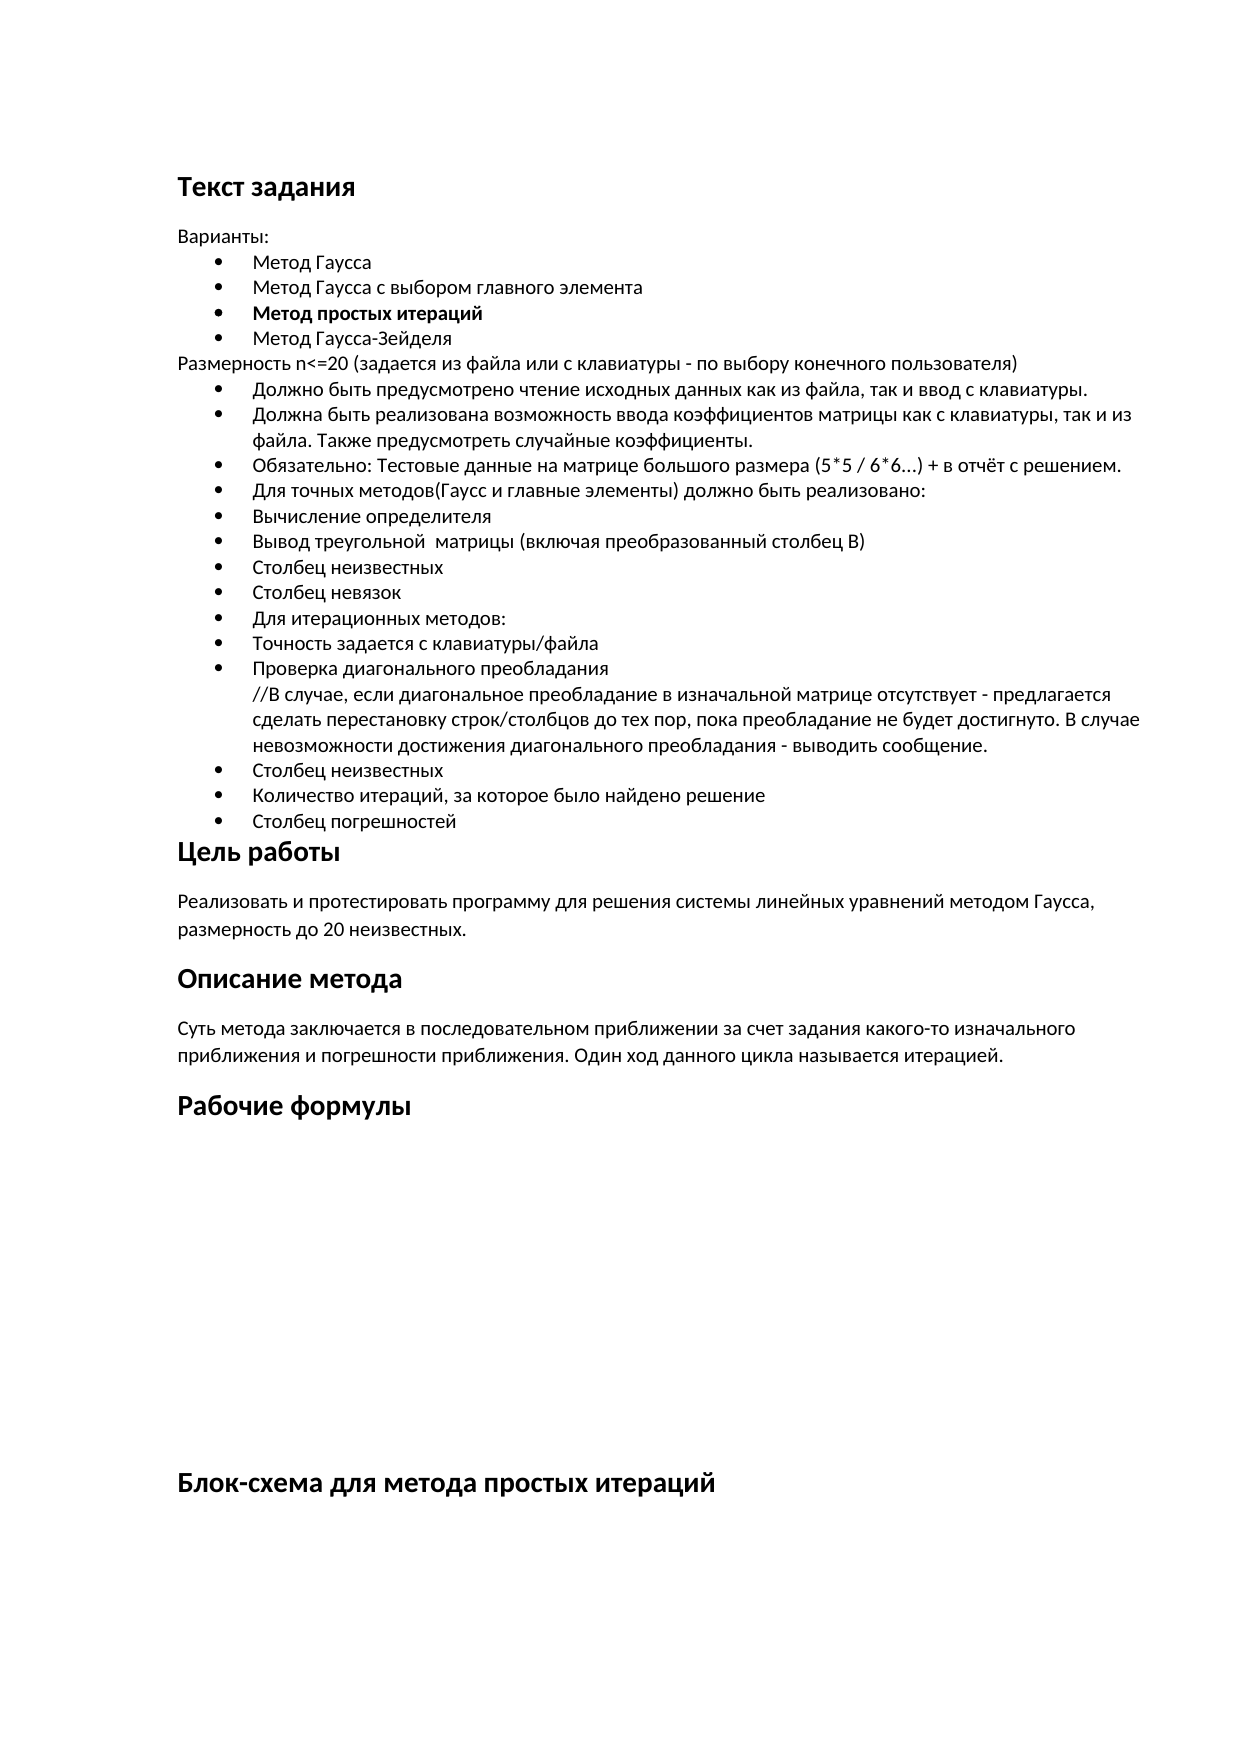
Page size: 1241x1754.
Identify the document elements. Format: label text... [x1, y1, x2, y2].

list Метод Гаусса с выбором главного элемента [215, 274, 1152, 300]
list Точность задается с клавиатуры/файла [215, 630, 1152, 656]
text Варианты: [177, 223, 1152, 249]
text Блок-схема для метода простых итераций [177, 1464, 1152, 1500]
text Суть метода заключается в последовательном приближении за счет задания какого-то изначального приближения и погрешности приближения. Один ход данного цикла называется итерацией. [177, 1015, 1152, 1068]
text Размерность n<=20 (задается из файла или с клавиатуры - по выбору конечного пользователя) [177, 351, 1152, 376]
list Обязательно: Тестовые данные на матрице большого размера (5*5 / 6*6...) + в отчёт с решением. [215, 452, 1152, 478]
text Цель работы [177, 833, 1152, 869]
list Метод Гаусса-Зейделя [215, 325, 1152, 351]
list Для точных методов(Гаусс и главные элементы) должно быть реализовано: [215, 478, 1152, 503]
list Столбец невязок [215, 579, 1152, 605]
list Столбец неизвестных [215, 554, 1152, 579]
list Должна быть реализована возможность ввода коэффициентов матрицы как с клавиатуры, так и из файла. Также предусмотреть случайные коэффициенты. [215, 401, 1152, 452]
list Должно быть предусмотрено чтение исходных данных как из файла, так и ввод с клавиатуры. [215, 376, 1152, 401]
text Реализовать и протестировать программу для решения системы линейных уравнений методом Гаусса, размерность до 20 неизвестных. [177, 888, 1152, 941]
list Столбец погрешностей [215, 808, 1152, 833]
list Проверка диагонального преобладания //В случае, если диагональное преобладание в изначальной матрице отсутствует - предлагается сделать перестановку строк/столбцов до тех пор, пока преобладание не будет достигнуто. В случае невозможности достижения диагонального преобладания - выводить сообщение. [215, 656, 1152, 757]
list Вывод треугольной матрицы (включая преобразованный столбец В) [215, 528, 1152, 554]
list Количество итераций, за которое было найдено решение [215, 783, 1152, 808]
list Столбец неизвестных [215, 757, 1152, 783]
list Вычисление определителя [215, 503, 1152, 528]
text Текст задания [177, 168, 1152, 204]
list Метод Гаусса [215, 249, 1152, 274]
text Рабочие формулы [177, 1087, 1152, 1122]
list Метод простых итераций [215, 300, 1152, 325]
text Описание метода [177, 960, 1152, 996]
list Для итерационных методов: [215, 605, 1152, 630]
